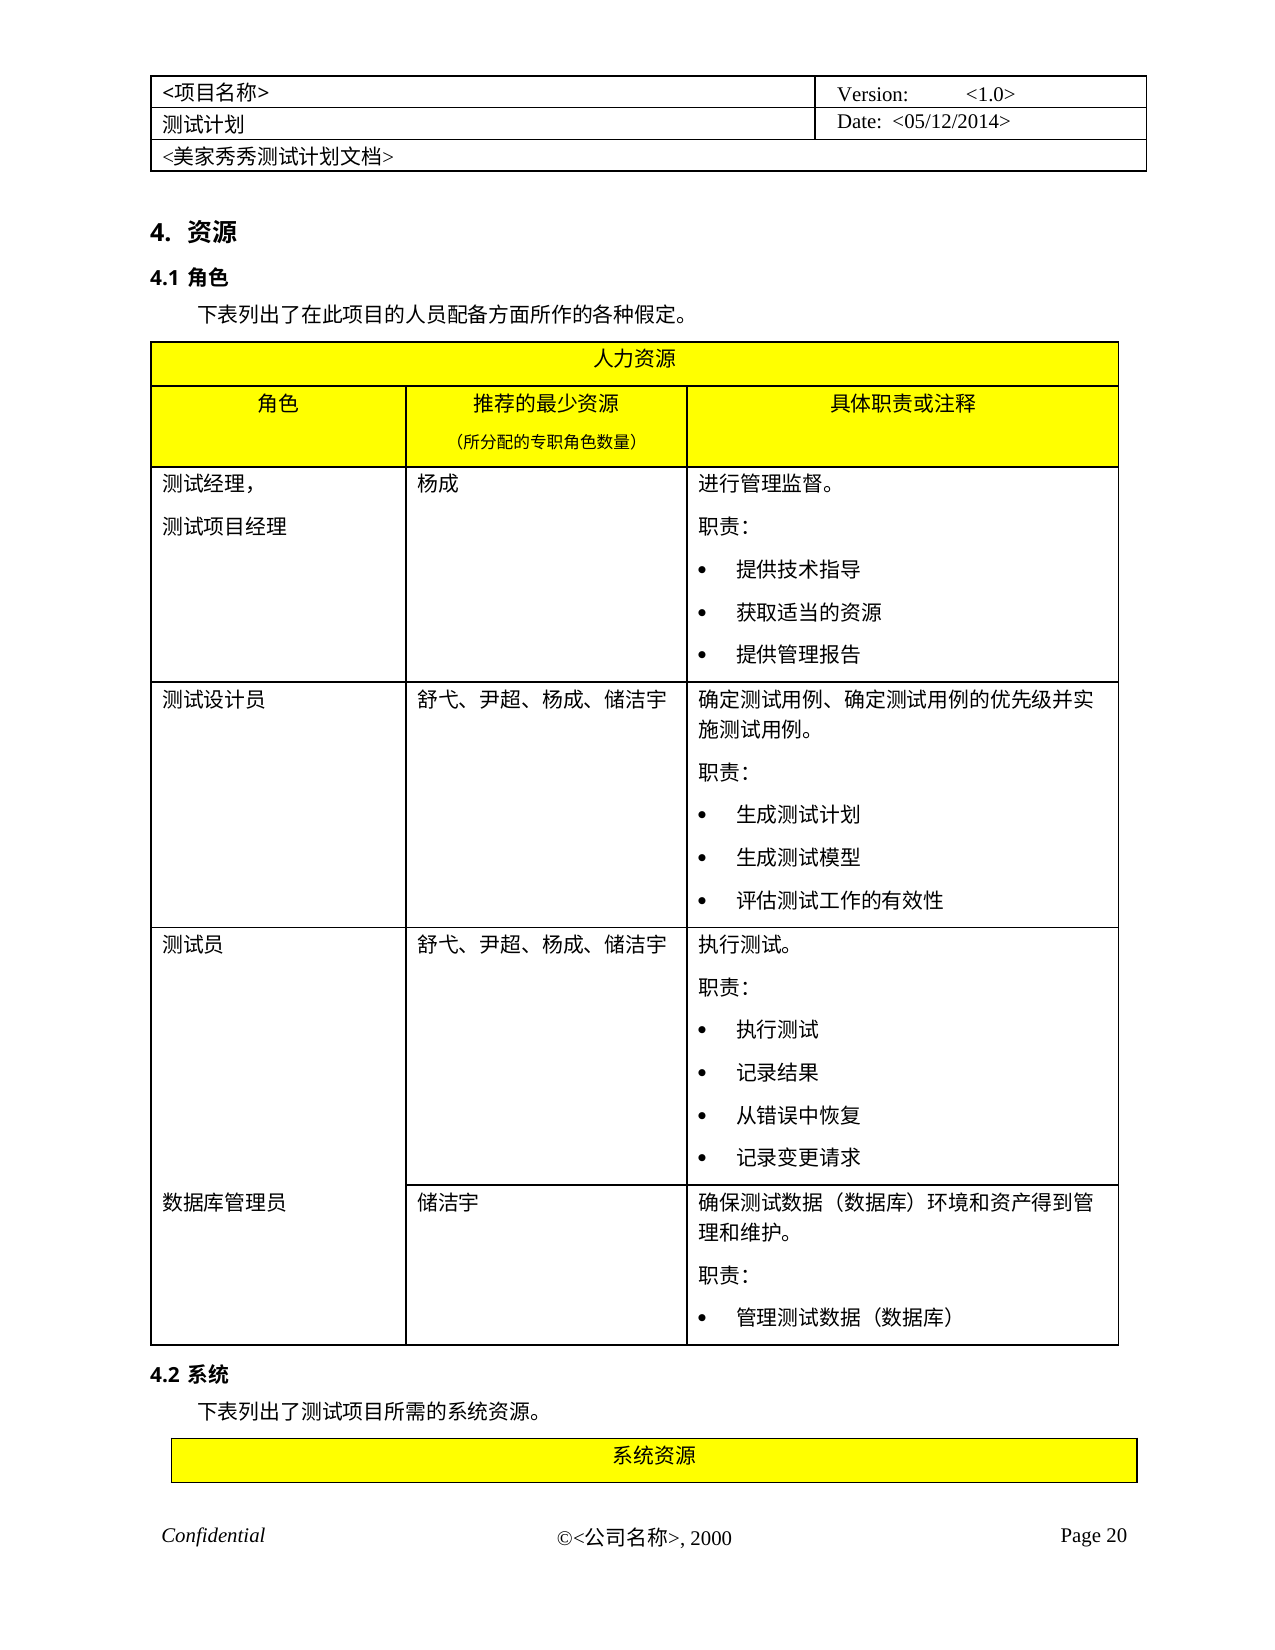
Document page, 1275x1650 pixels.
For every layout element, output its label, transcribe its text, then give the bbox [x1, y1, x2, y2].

table_cell 测试设计员 [152, 683, 405, 927]
text 下表列出了测试项目所需的系统资源。 [150, 1395, 1125, 1425]
table_cell 测试员 [152, 928, 405, 1184]
table_cell 储洁宇 [407, 1186, 686, 1344]
table_cell 确保测试数据（数据库）环境和资产得到管理和维护。 职责： 管理测试数据（数据库） [688, 1186, 1118, 1344]
text 下表列出了在此项目的人员配备方面所作的各种假定。 [150, 298, 1125, 328]
subtitle 资源 [150, 213, 1125, 249]
table_cell 数据库管理员 [152, 1184, 405, 1344]
table_cell 推荐的最少资源 （所分配的专职角色数量） [407, 387, 686, 466]
table_cell 进行管理监督。 职责： 提供技术指导 获取适当的资源 提供管理报告 [688, 468, 1118, 681]
table_cell 角色 [152, 387, 405, 466]
table_cell 测试经理， 测试项目经理 [152, 468, 405, 681]
table_cell 舒弋、尹超、杨成、储洁宇 [407, 683, 686, 927]
table_cell 具体职责或注释 [688, 387, 1118, 466]
table_cell 执行测试。 职责： 执行测试 记录结果 从错误中恢复 记录变更请求 [688, 928, 1118, 1184]
subtitle 系统 [150, 1358, 1125, 1389]
table_cell 确定测试用例、确定测试用例的优先级并实施测试用例。 职责： 生成测试计划 生成测试模型 评估测试工作的有效性 [688, 683, 1118, 927]
subtitle 角色 [150, 262, 1125, 292]
table_cell 舒弋、尹超、杨成、储洁宇 [407, 928, 686, 1184]
table_header 系统资源 [172, 1439, 1136, 1482]
table_header 人力资源 [152, 343, 1118, 385]
table_cell 杨成 [407, 468, 686, 681]
